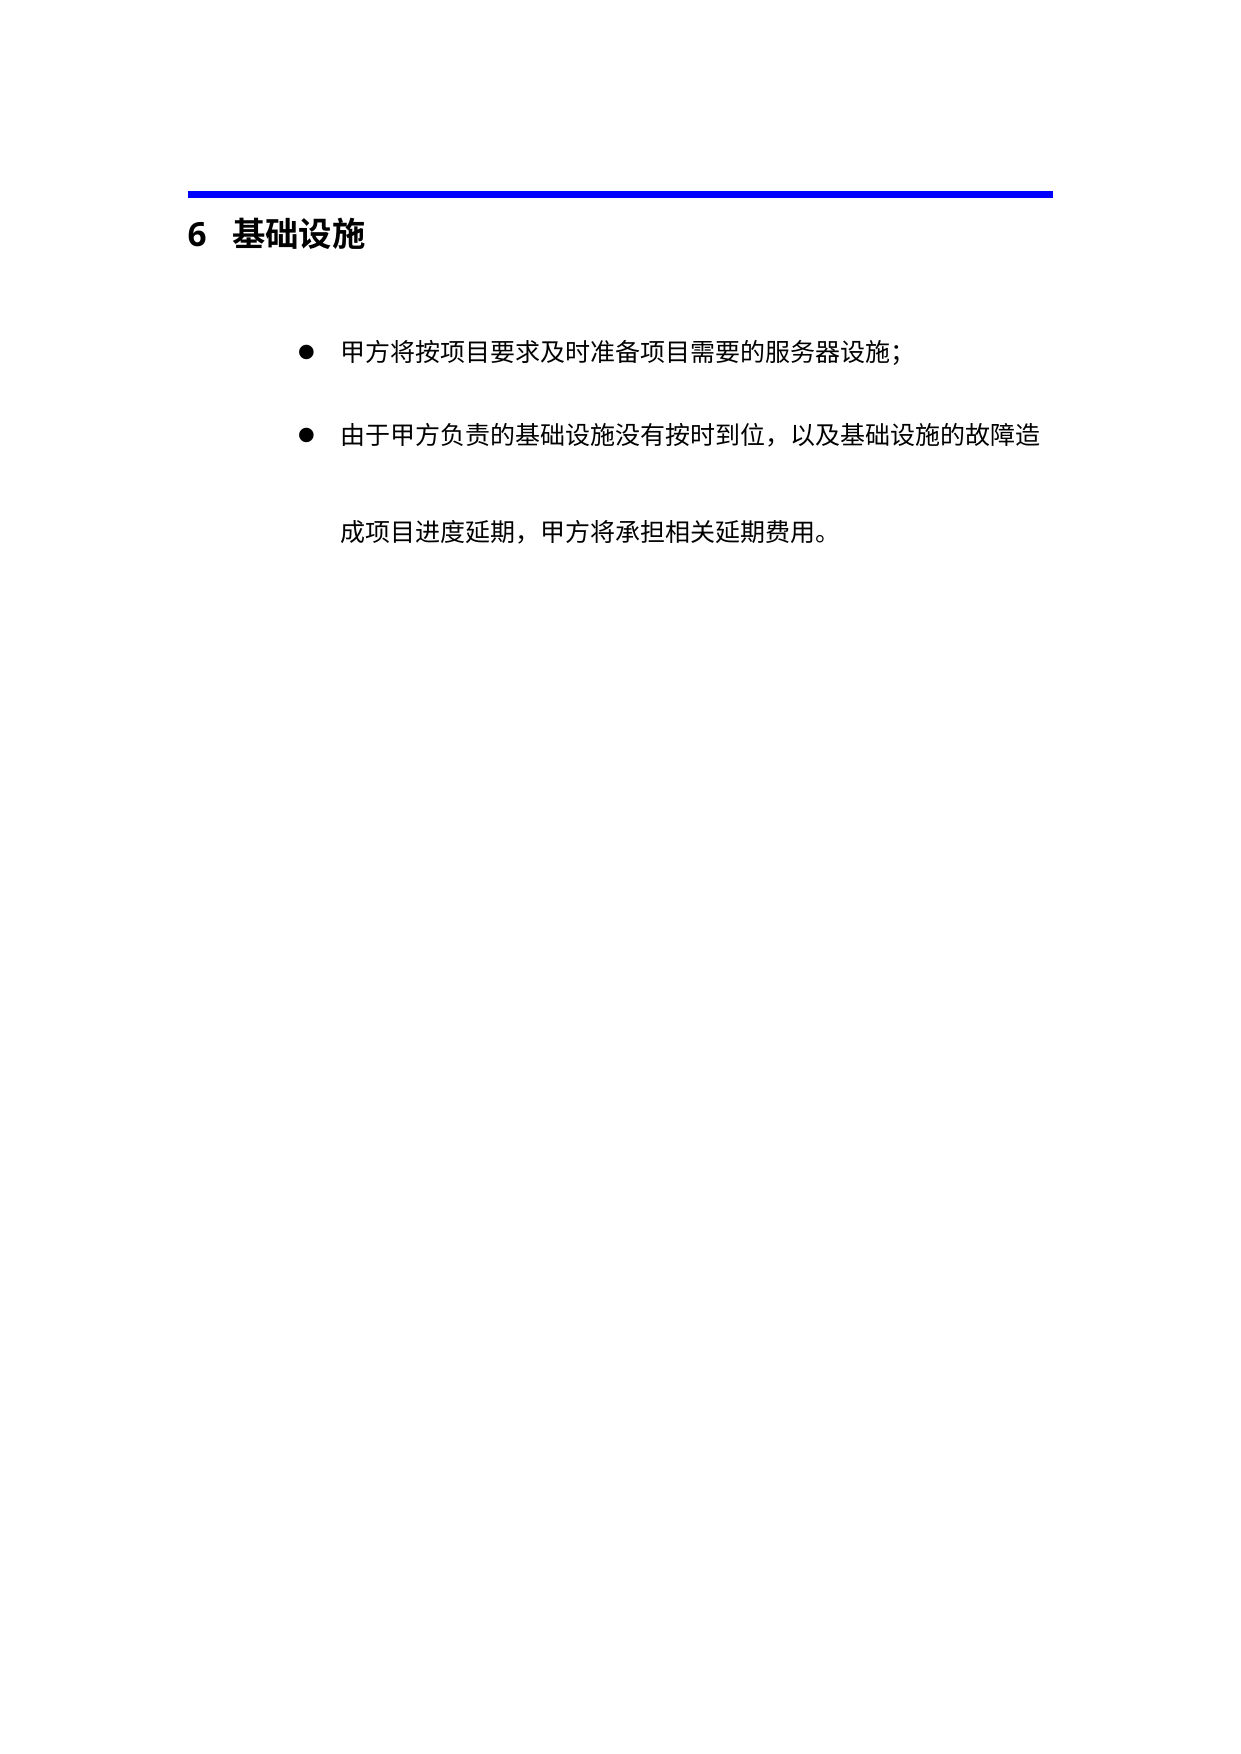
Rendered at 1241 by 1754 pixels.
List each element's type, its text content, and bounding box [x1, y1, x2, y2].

subtitle 基础设施 [187, 192, 1053, 264]
list 甲方将按项目要求及时准备项目需要的服务器设施； [297, 318, 1053, 383]
list 由于甲方负责的基础设施没有按时到位，以及基础设施的故障造成项目进度延期，甲方将承担相关延期费用。 [297, 401, 1053, 563]
